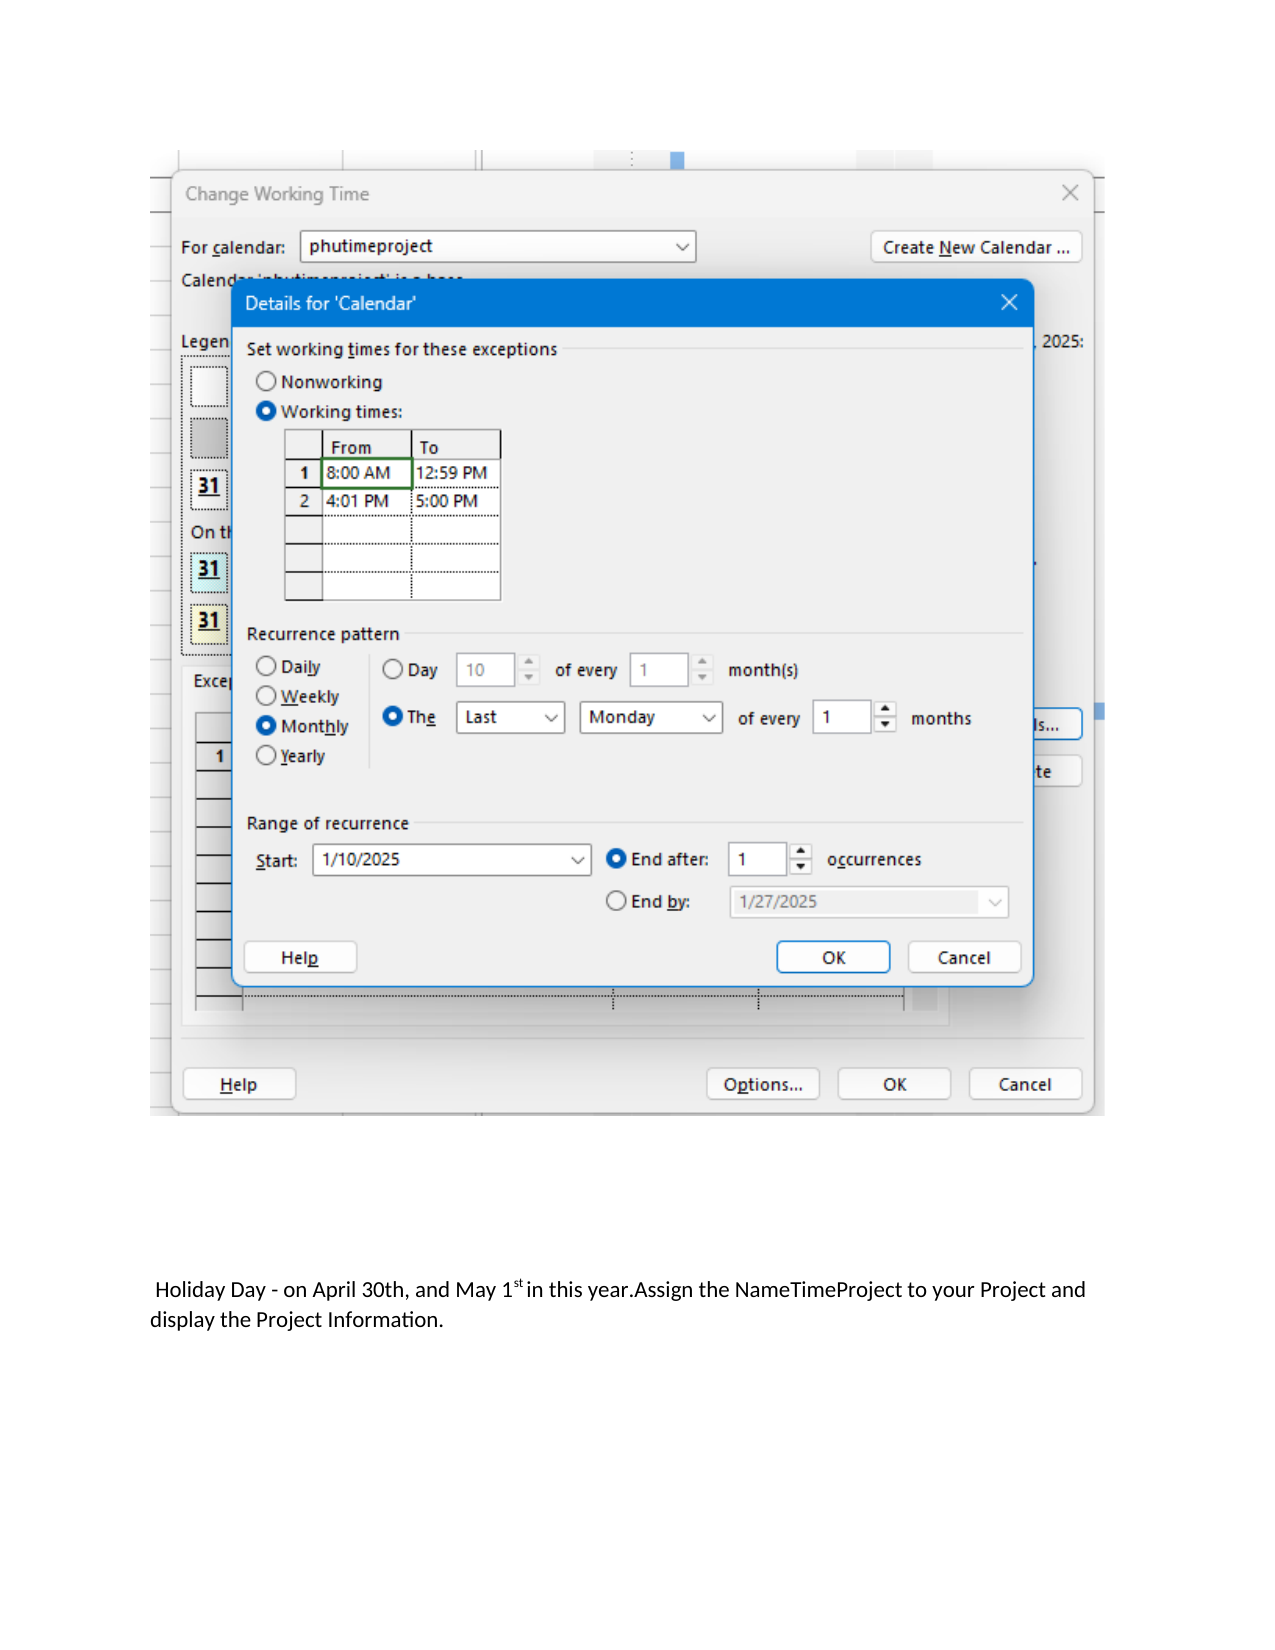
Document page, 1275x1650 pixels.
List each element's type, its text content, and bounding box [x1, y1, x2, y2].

text Holiday Day - on April 30th, and May 1st in this year.Assign the NameTimeProject to your Project and display the Project Information. [150, 1275, 1125, 1333]
picture [150, 150, 1105, 1116]
